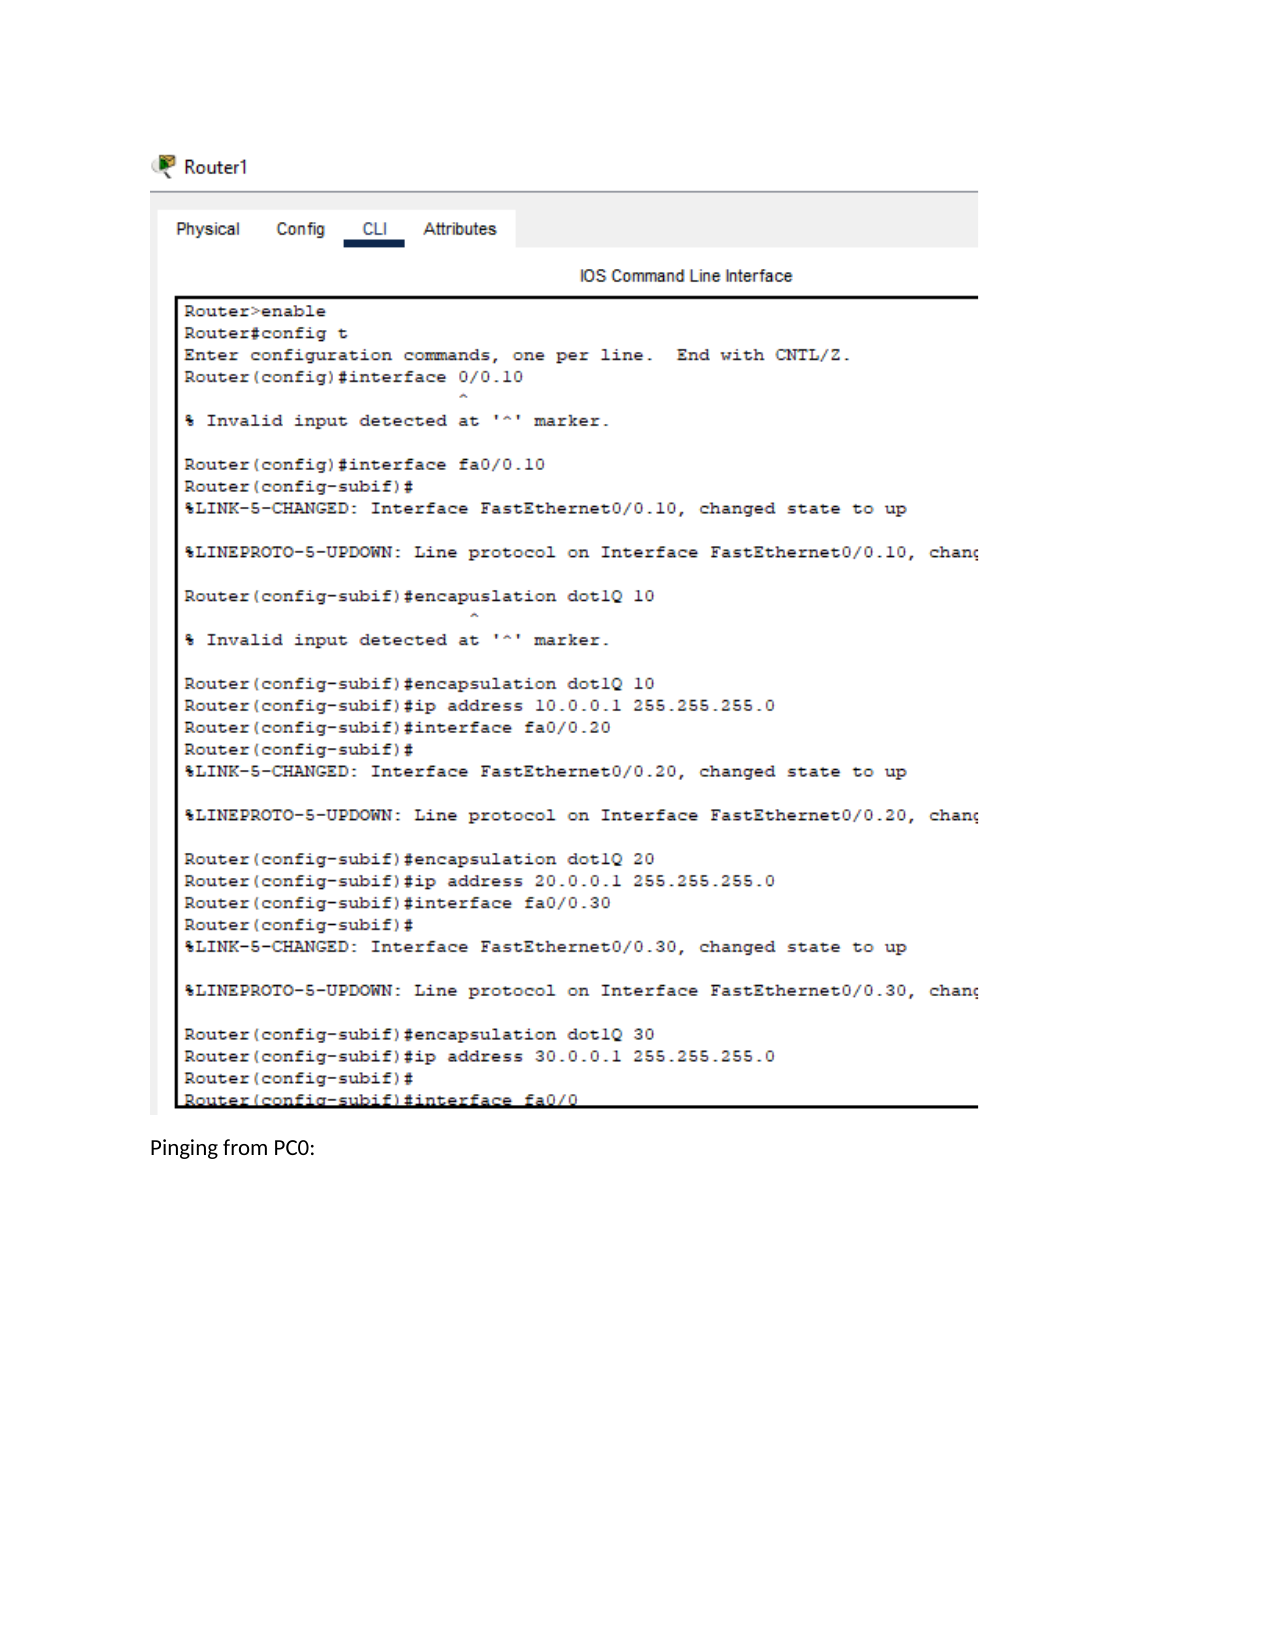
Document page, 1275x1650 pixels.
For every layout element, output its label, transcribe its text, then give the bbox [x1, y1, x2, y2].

text Pinging from PC0: [150, 1133, 1125, 1161]
picture [150, 150, 979, 1115]
